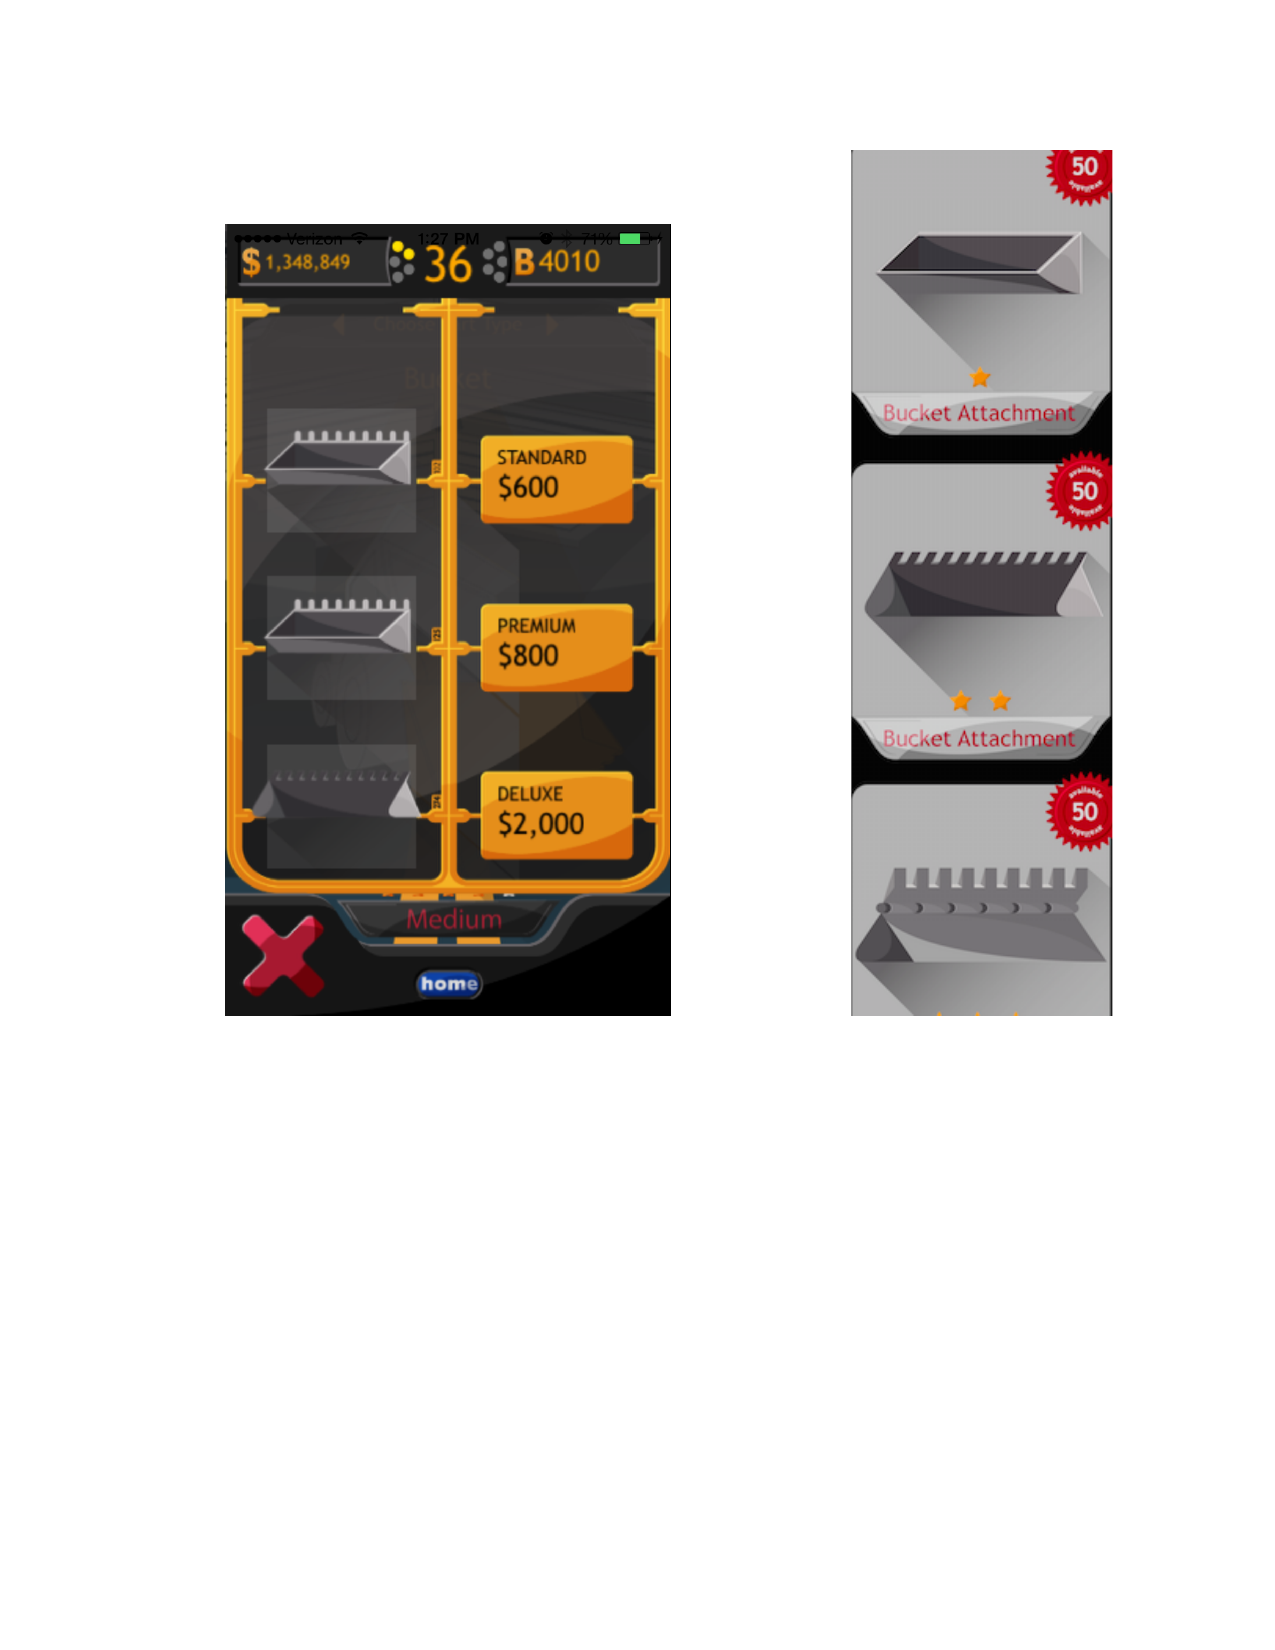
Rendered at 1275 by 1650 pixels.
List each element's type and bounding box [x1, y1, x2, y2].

picture [851, 150, 1113, 1016]
picture [225, 224, 671, 1016]
